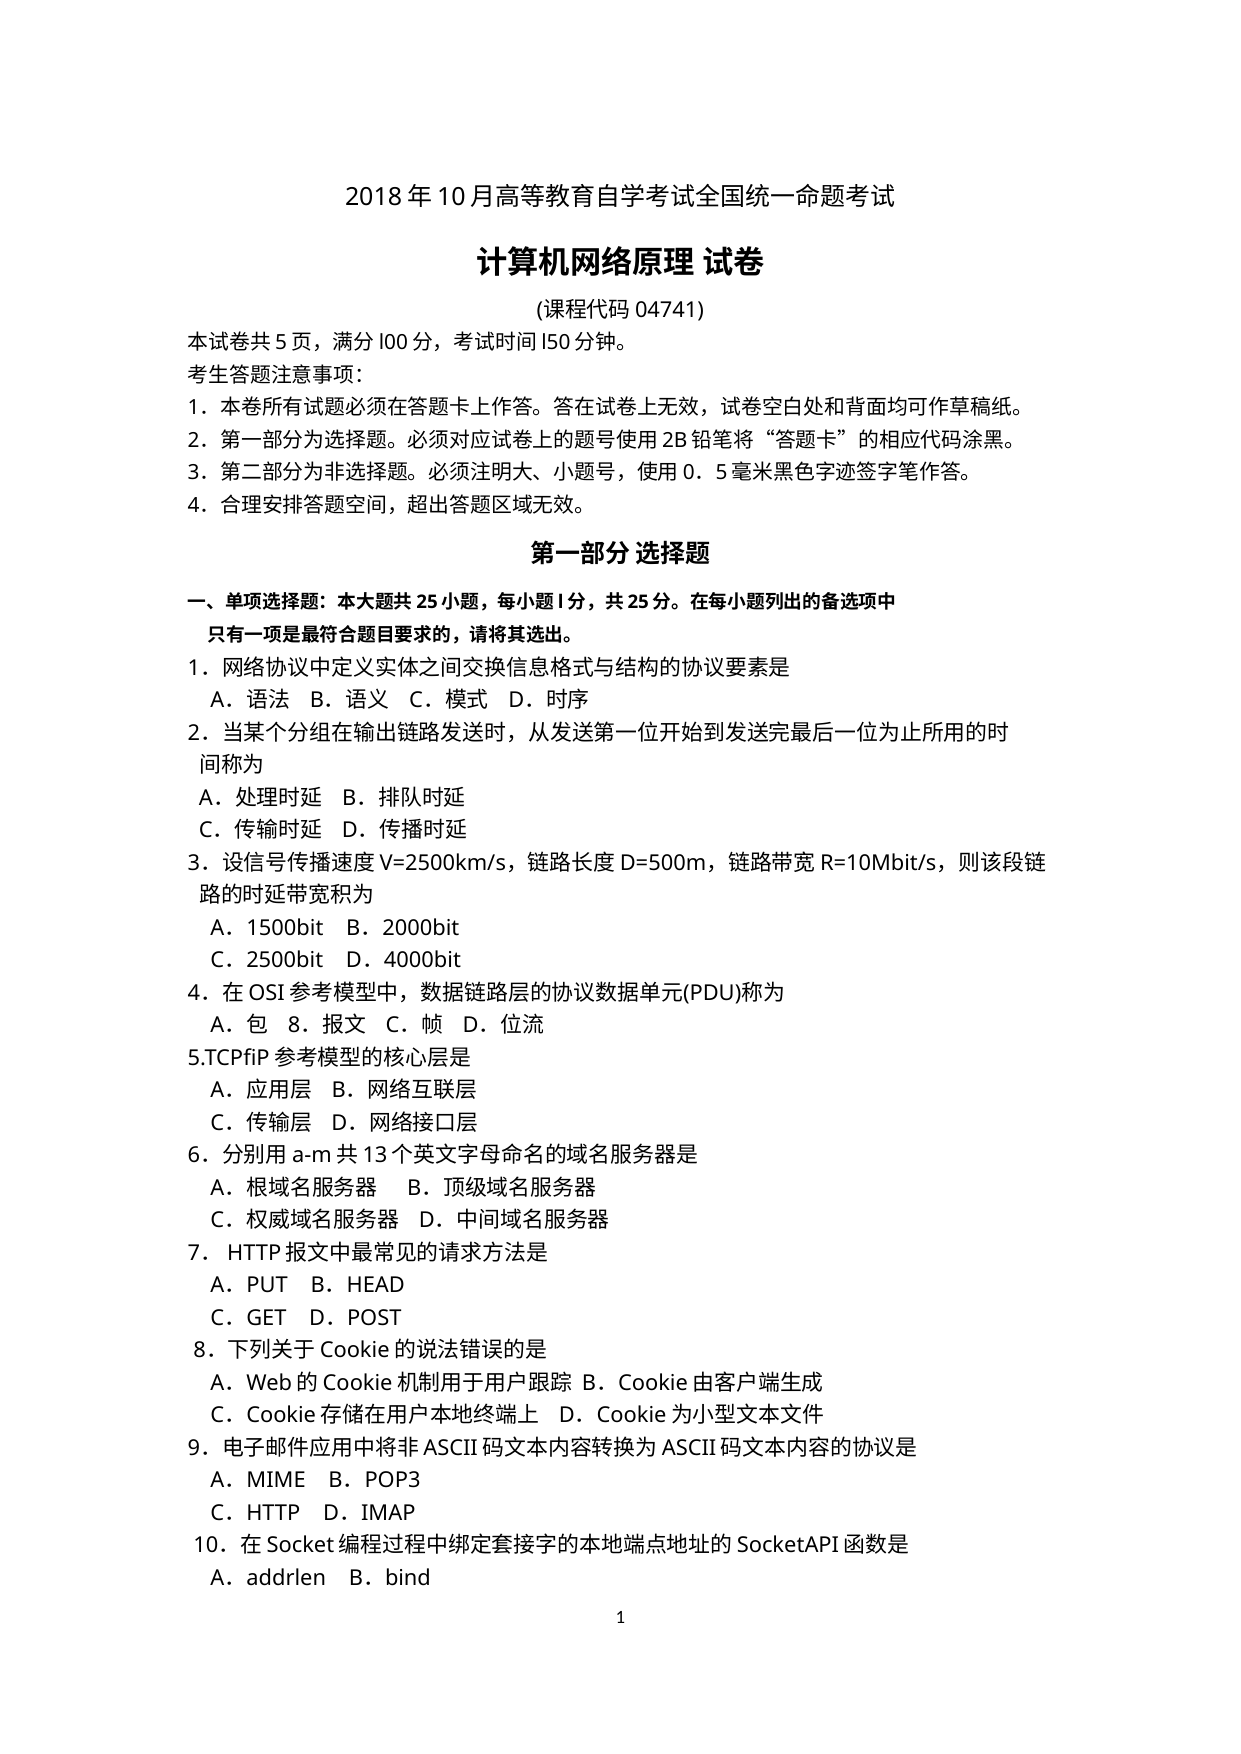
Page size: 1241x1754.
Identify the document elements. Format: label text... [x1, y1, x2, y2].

text 2．第一部分为选择题。必须对应试卷上的题号使用2B铅笔将“答题卡”的相应代码涂黑。 [187, 422, 1053, 454]
text A．语法 B．语义 C．模式 D．时序 [187, 682, 1053, 714]
text 第一部分 选择题 [187, 519, 1053, 584]
text 间称为 [187, 747, 1053, 779]
text C．2500bit D．4000bit [187, 942, 1053, 974]
text A．PUT B．HEAD [187, 1267, 1053, 1299]
text A．1500bit B．2000bit [187, 909, 1053, 942]
text (课程代码04741) [187, 292, 1053, 324]
text C．GET D．POST [187, 1299, 1053, 1332]
text C．权威域名服务器 D．中间域名服务器 [187, 1202, 1053, 1234]
text 2018年10月高等教育自学考试全国统一命题考试 [187, 162, 1053, 227]
text 3．设信号传播速度V=2500km/s，链路长度D=500m，链路带宽R=10Mbit/s，则该段链 [187, 844, 1053, 877]
text 10．在Socket编程过程中绑定套接字的本地端点地址的SocketAPI函数是 [187, 1527, 1053, 1559]
text 8．下列关于Cookie的说法错误的是 [187, 1332, 1053, 1364]
text C．Cookie存储在用户本地终端上 D．Cookie为小型文本文件 [187, 1397, 1053, 1429]
text A．处理时延 B．排队时延 [187, 779, 1053, 812]
text 考生答题注意事项： [187, 357, 1053, 389]
text 3．第二部分为非选择题。必须注明大、小题号，使用0．5毫米黑色字迹签字笔作答。 [187, 454, 1053, 487]
text A．包 8．报文 C．帧 D．位流 [187, 1007, 1053, 1039]
text A．Web的Cookie机制用于用户跟踪 B．Cookie由客户端生成 [187, 1364, 1053, 1397]
text C．HTTP D．IMAP [187, 1494, 1053, 1527]
text 4．在OSI参考模型中，数据链路层的协议数据单元(PDU)称为 [187, 974, 1053, 1007]
text 6．分别用a-m共13个英文字母命名的域名服务器是 [187, 1137, 1053, 1169]
text 2．当某个分组在输出链路发送时，从发送第一位开始到发送完最后一位为止所用的时 [187, 714, 1053, 747]
text A．根域名服务器 B．顶级域名服务器 [187, 1169, 1053, 1202]
text C．传输时延 D．传播时延 [187, 812, 1053, 844]
text A．addrlen B．bind [187, 1559, 1053, 1592]
text 只有一项是最符合题目要求的，请将其选出。 [187, 617, 1053, 649]
text 路的时延带宽积为 [187, 877, 1053, 909]
text 9．电子邮件应用中将非ASCII码文本内容转换为ASCII码文本内容的协议是 [187, 1429, 1053, 1462]
text A．MIME B．POP3 [187, 1462, 1053, 1494]
text C．传输层 D．网络接口层 [187, 1104, 1053, 1137]
text A．应用层 B．网络互联层 [187, 1072, 1053, 1104]
text 计算机网络原理 试卷 [187, 227, 1053, 292]
text 5.TCPfiP参考模型的核心层是 [187, 1039, 1053, 1072]
text 一、单项选择题：本大题共25小题，每小题l分，共25分。在每小题列出的备选项中 [187, 584, 1053, 617]
text 1．网络协议中定义实体之间交换信息格式与结构的协议要素是 [187, 649, 1053, 682]
text 4．合理安排答题空间，超出答题区域无效。 [187, 487, 1053, 519]
text 7． HTTP报文中最常见的请求方法是 [187, 1234, 1053, 1267]
text 本试卷共5页，满分l00分，考试时间l50分钟。 [187, 324, 1053, 357]
text 1．本卷所有试题必须在答题卡上作答。答在试卷上无效，试卷空白处和背面均可作草稿纸。 [187, 389, 1053, 422]
